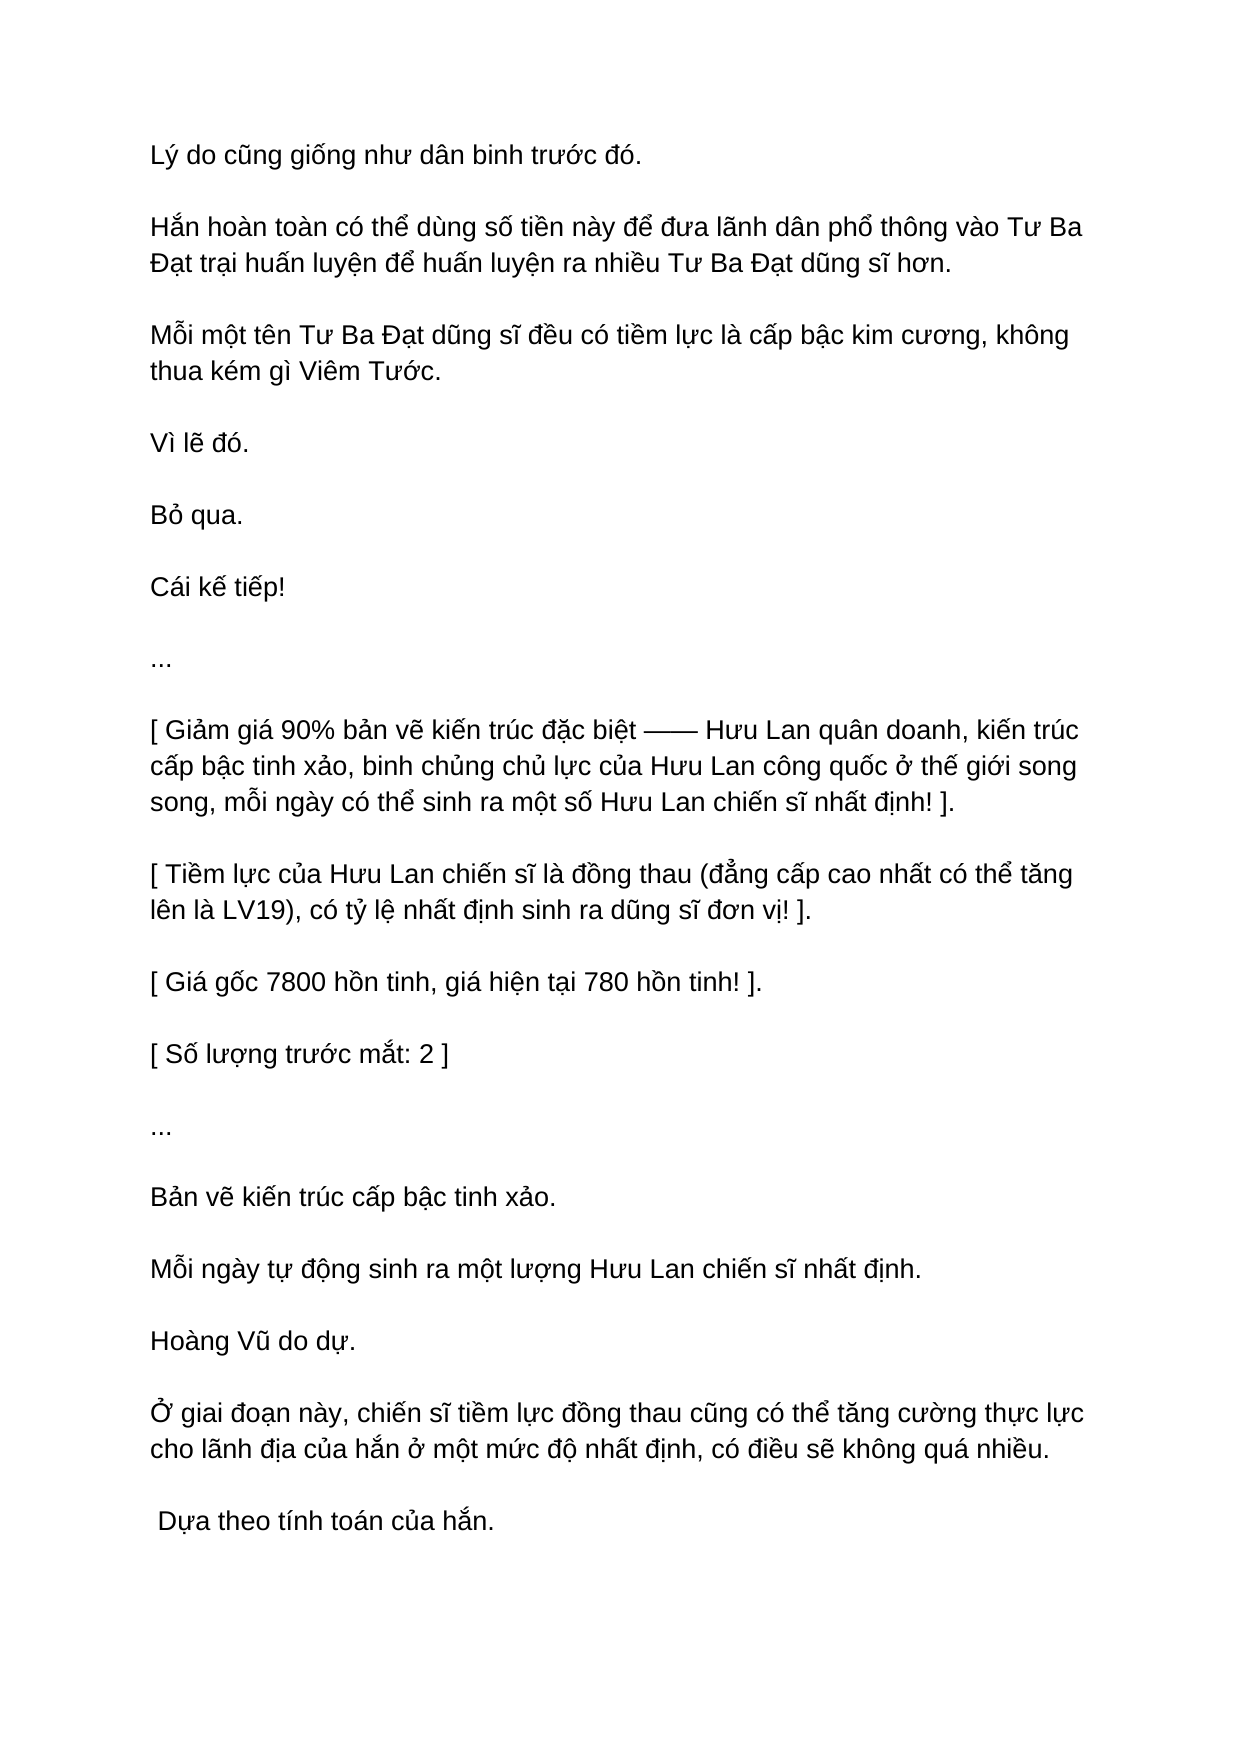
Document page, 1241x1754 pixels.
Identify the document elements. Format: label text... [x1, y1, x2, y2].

text Dựa theo tính toán của hắn. [150, 1505, 1090, 1536]
text [ Giảm giá 90% bản vẽ kiến trúc đặc biệt —— Hưu Lan quân doanh, kiến trúc cấp bậc tinh xảo, binh chủng chủ lực của Hưu Lan công quốc ở thế giới song song, mỗi ngày có thể sinh ra một số Hưu Lan chiến sĩ nhất định! ]. [150, 714, 1090, 817]
text Hoàng Vũ do dự. [150, 1325, 1090, 1356]
text Ở giai đoạn này, chiến sĩ tiềm lực đồng thau cũng có thể tăng cường thực lực cho lãnh địa của hắn ở một mức độ nhất định, có điều sẽ không quá nhiều. [150, 1397, 1090, 1464]
text ... [150, 1109, 1090, 1141]
text Hắn hoàn toàn có thể dùng số tiền này để đưa lãnh dân phổ thông vào Tư Ba Đạt trại huấn luyện để huấn luyện ra nhiều Tư Ba Đạt dũng sĩ hơn. [150, 211, 1090, 278]
text [ Giá gốc 7800 hồn tinh, giá hiện tại 780 hồn tinh! ]. [150, 966, 1090, 997]
text [ Số lượng trước mắt: 2 ] [150, 1038, 1090, 1069]
text Cái kế tiếp! [150, 571, 1090, 602]
text Mỗi một tên Tư Ba Đạt dũng sĩ đều có tiềm lực là cấp bậc kim cương, không thua kém gì Viêm Tước. [150, 319, 1090, 386]
text Lý do cũng giống như dân binh trước đó. [150, 139, 1090, 171]
text ... [150, 642, 1090, 674]
text Bản vẽ kiến trúc cấp bậc tinh xảo. [150, 1181, 1090, 1213]
text [ Tiềm lực của Hưu Lan chiến sĩ là đồng thau (đẳng cấp cao nhất có thể tăng lên là LV19), có tỷ lệ nhất định sinh ra dũng sĩ đơn vị! ]. [150, 858, 1090, 925]
text Bỏ qua. [150, 499, 1090, 530]
text Vì lẽ đó. [150, 427, 1090, 458]
text Mỗi ngày tự động sinh ra một lượng Hưu Lan chiến sĩ nhất định. [150, 1253, 1090, 1284]
